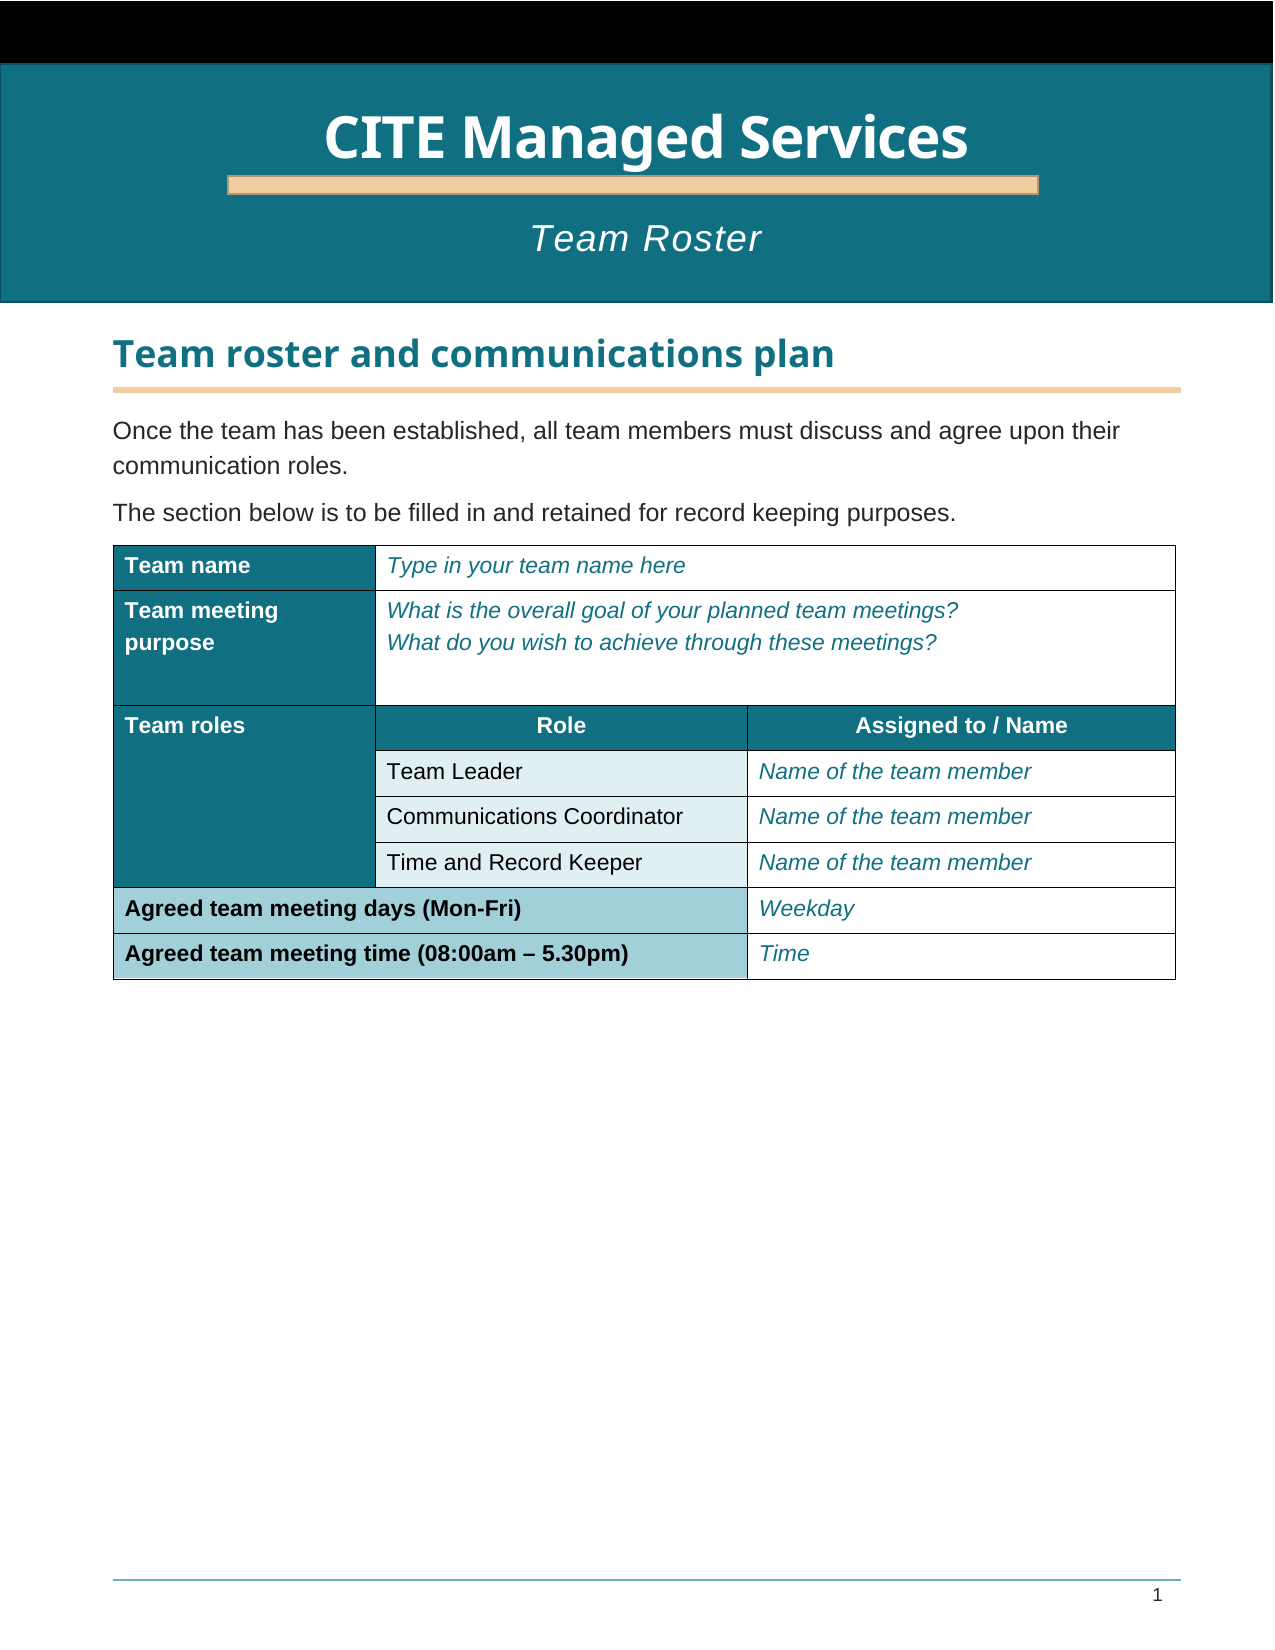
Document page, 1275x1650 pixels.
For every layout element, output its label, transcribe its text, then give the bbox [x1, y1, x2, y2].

subtitle Team roster and communications plan [112, 328, 1181, 393]
table_cell Name of the team member [748, 843, 1175, 887]
table_cell Agreed team meeting time (08:00am – 5.30pm) [114, 934, 747, 978]
table_cell Communications Coordinator [376, 797, 747, 842]
table_cell What is the overall goal of your planned team meetings? What do you wish to achieve through these meetings? [376, 591, 1175, 705]
text The section below is to be filled in and retained for record keeping purposes. [112, 498, 1181, 526]
table_header Type in your team name here [376, 546, 1175, 590]
table_cell Team roles [114, 706, 375, 887]
table_cell Weekday [748, 888, 1175, 933]
table_cell Role [376, 706, 747, 750]
table_cell Assigned to / Name [748, 706, 1175, 750]
table_cell Time [748, 934, 1175, 978]
table_cell Agreed team meeting days (Mon-Fri) [114, 888, 747, 933]
text Once the team has been established, all team members must discuss and agree upon their communication roles. [112, 416, 1181, 479]
table_header Team name [114, 546, 375, 590]
table_cell Name of the team member [748, 797, 1175, 842]
table_cell Time and Record Keeper [376, 843, 747, 887]
table_cell Name of the team member [748, 751, 1175, 796]
table_cell Team Leader [376, 751, 747, 796]
table_cell Team meeting purpose [114, 591, 375, 705]
